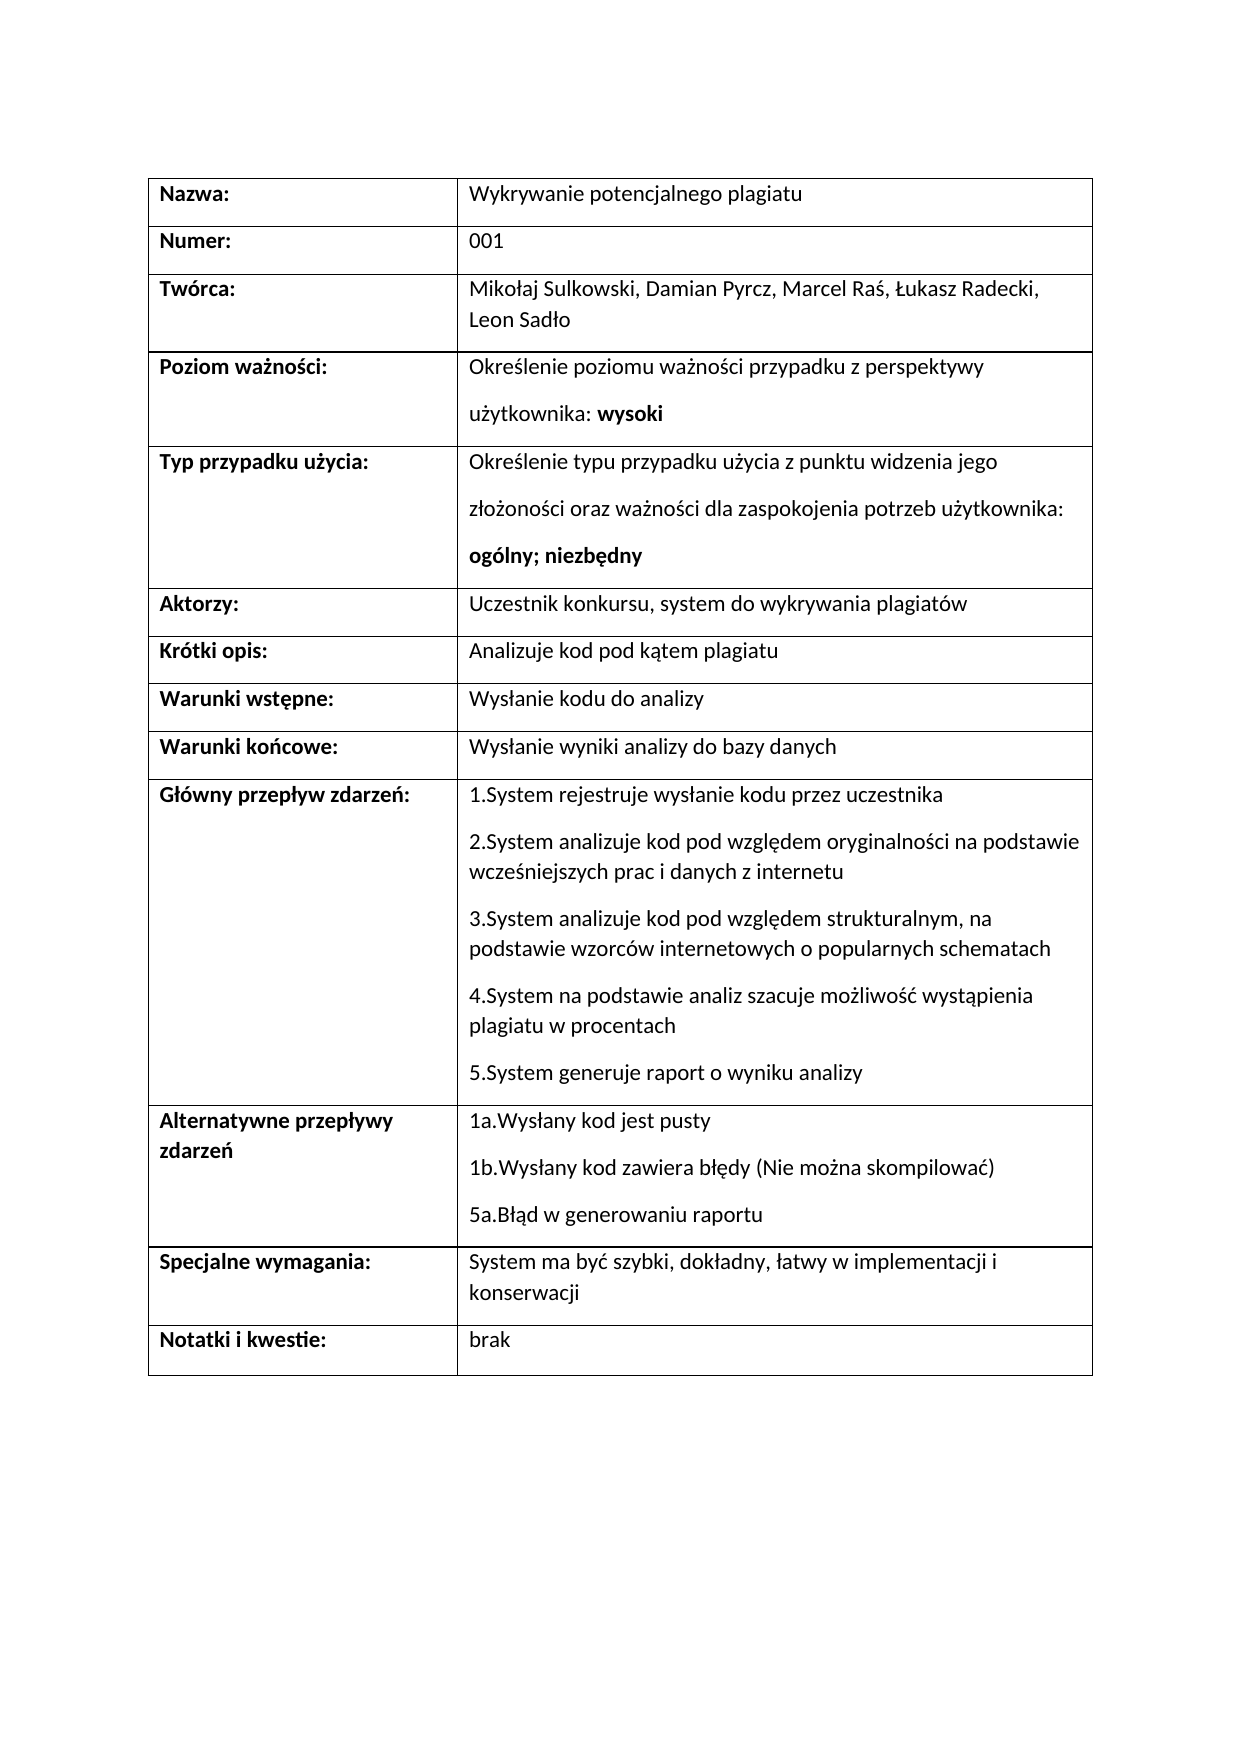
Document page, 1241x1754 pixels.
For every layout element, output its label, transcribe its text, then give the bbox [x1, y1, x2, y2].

table_cell Główny przepływ zdarzeń: [149, 780, 457, 1105]
table_cell Warunki wstępne: [149, 684, 457, 731]
table_cell Określenie typu przypadku użycia z punktu widzenia jego złożoności oraz ważności dla zaspokojenia potrzeb użytkownika: ogólny; niezbędny [458, 447, 1092, 588]
table_cell 001 [458, 227, 1092, 273]
table_cell Wysłanie kodu do analizy [458, 684, 1092, 731]
table_cell Alternatywne przepływy zdarzeń [149, 1106, 457, 1246]
table_cell brak [458, 1326, 1092, 1374]
table_cell Określenie poziomu ważności przypadku z perspektywy użytkownika: wysoki [458, 353, 1092, 446]
table_cell Specjalne wymagania: [149, 1248, 457, 1324]
table_cell Twórca: [149, 275, 457, 351]
table_cell System ma być szybki, dokładny, łatwy w implementacji i konserwacji [458, 1248, 1092, 1324]
table_cell Uczestnik konkursu, system do wykrywania plagiatów [458, 589, 1092, 636]
table_cell Notatki i kwestie: [149, 1326, 457, 1374]
table_cell Aktorzy: [149, 589, 457, 636]
table_cell Krótki opis: [149, 637, 457, 683]
table_header Wykrywanie potencjalnego plagiatu [458, 179, 1092, 226]
table_cell Warunki końcowe: [149, 732, 457, 779]
table_cell Mikołaj Sulkowski, Damian Pyrcz, Marcel Raś, Łukasz Radecki, Leon Sadło [458, 275, 1092, 351]
table_cell Wysłanie wyniki analizy do bazy danych [458, 732, 1092, 779]
table_cell 1a.Wysłany kod jest pusty 1b.Wysłany kod zawiera błędy (Nie można skompilować) 5a.Błąd w generowaniu raportu [458, 1106, 1092, 1246]
table_cell Analizuje kod pod kątem plagiatu [458, 637, 1092, 683]
table_cell Typ przypadku użycia: [149, 447, 457, 588]
table_cell Numer: [149, 227, 457, 273]
table_header Nazwa: [149, 179, 457, 226]
table_cell 1.System rejestruje wysłanie kodu przez uczestnika 2.System analizuje kod pod względem oryginalności na podstawie wcześniejszych prac i danych z internetu 3.System analizuje kod pod względem strukturalnym, na podstawie wzorców internetowych o popularnych schematach 4.System na podstawie analiz szacuje możliwość wystąpienia plagiatu w procentach 5.System generuje raport o wyniku analizy [458, 780, 1092, 1105]
table_cell Poziom ważności: [149, 353, 457, 446]
